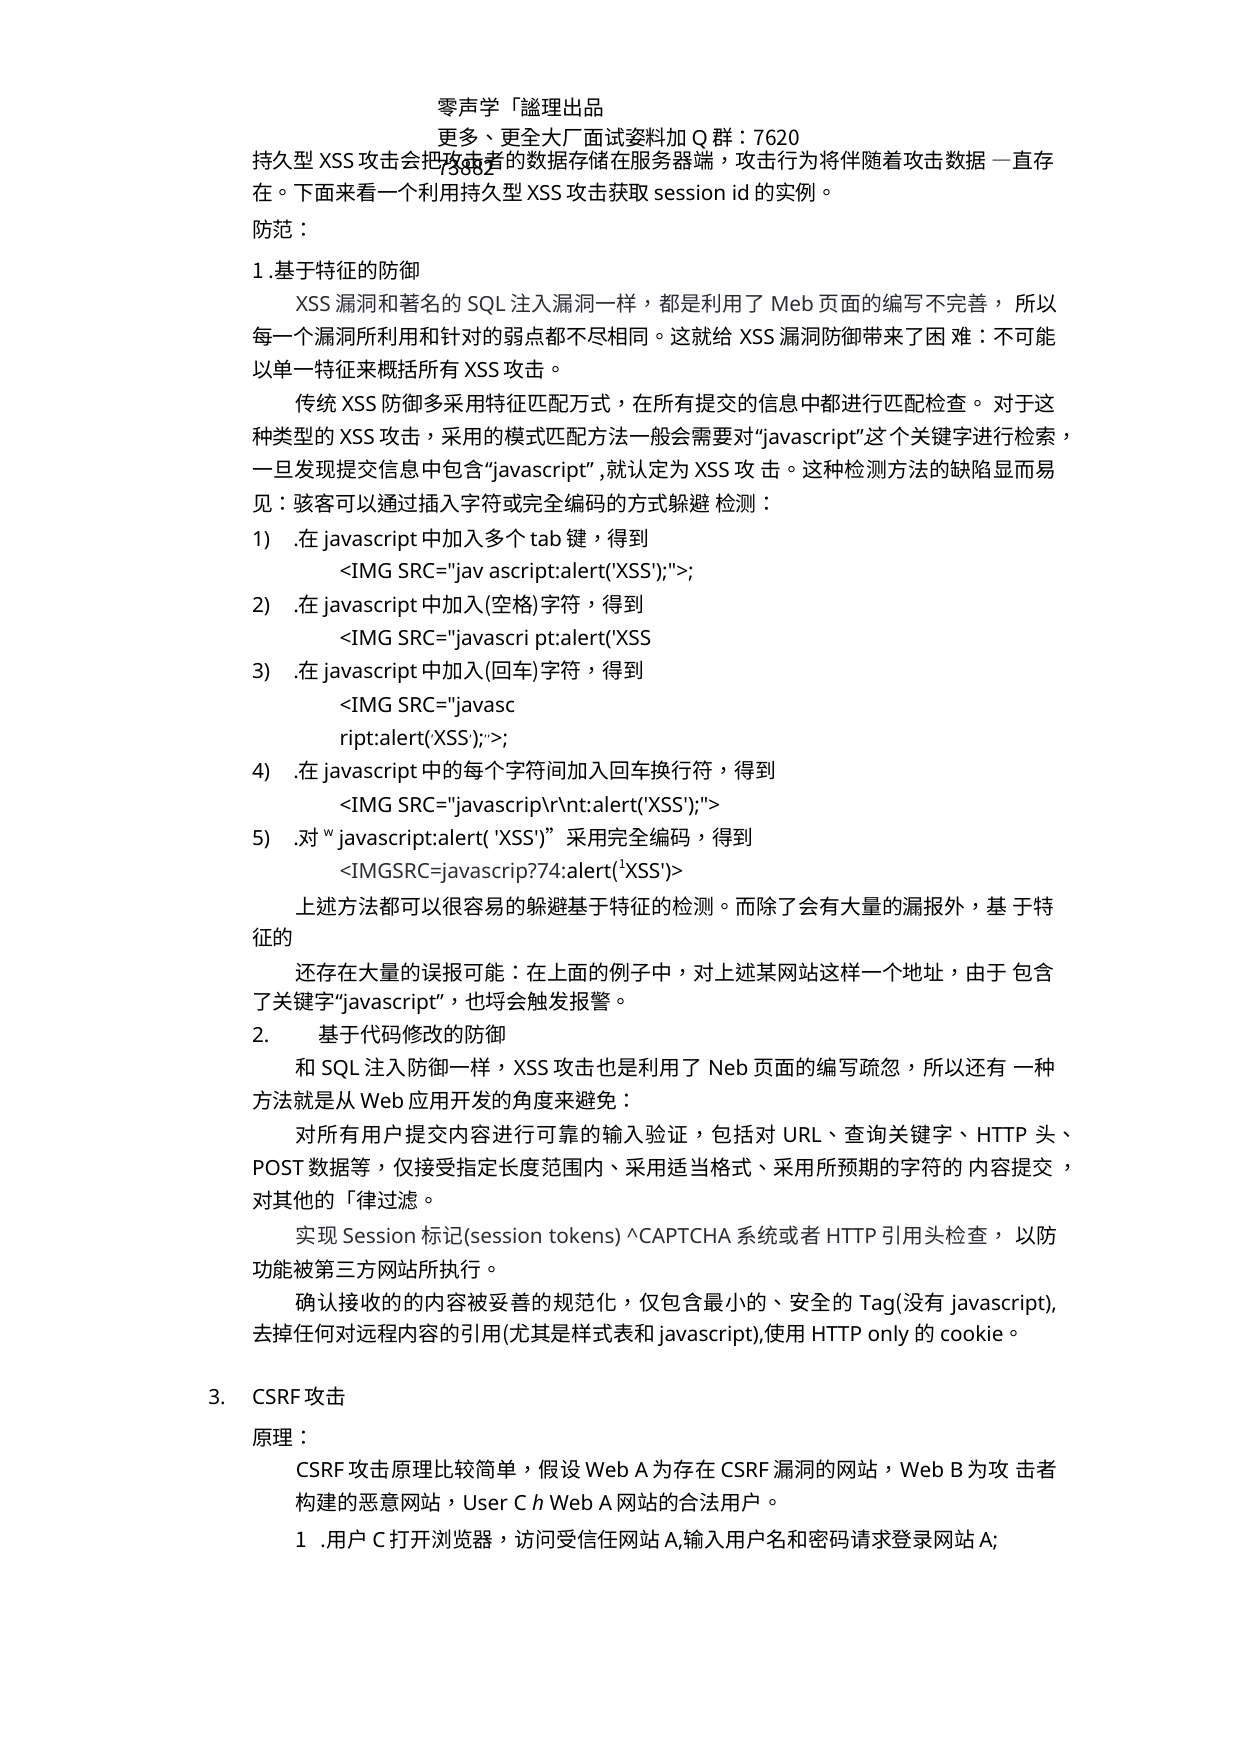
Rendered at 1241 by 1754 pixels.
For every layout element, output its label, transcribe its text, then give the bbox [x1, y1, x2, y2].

list .对w javascript:alert( 'XSS')”采用完全编码，得到 [168, 819, 1057, 852]
text <IMG SRC="jav ascript:alert('XSS');">; [339, 552, 1057, 585]
text 确认接收的的内容被妥善的规范化，仅包含最小的、安全的Tag(没有 javascript),去掉任何对远程内容的引用(尤其是样式表和javascript),使用 HTTP only 的 cookie。 [252, 1284, 1057, 1348]
list .在javascript中加入多个tab键，得到 [168, 522, 1057, 552]
text XSS漏洞和著名的SQL注入漏洞一样，都是利用了 Meb页面的编写不完善， 所以每一个漏洞所利用和针对的弱点都不尽相同。这就给XSS漏洞防御带来了困 难：不可能以单一特征来概括所有XSS攻击。 [252, 284, 1057, 384]
text 对所有用户提交内容进行可靠的输入验证，包括对URL、查询关键字、HTTP 头、POST数据等，仅接受指定长度范围内、采用适当格式、采用所预期的字符的 内容提交，对其他的「律过滤。 [252, 1116, 1057, 1216]
text 传统XSS防御多采用特征匹配万式，在所有提交的信息中都进行匹配检查。 对于这种类型的XSS攻击，采用的模式匹配方法一般会需要对“javascript”这 个关键字进行检索，一旦发现提交信息中包含“javascript” ,就认定为XSS攻 击。这种检测方法的缺陷显而易见：骇客可以通过插入字符或完全编码的方式躲避 检测： [252, 384, 1057, 518]
text <IMG SRC="javascrip\r\nt:alert('XSS');"> [339, 785, 1057, 819]
list .在javascript中加入(回车)字符，得到 [168, 652, 1057, 685]
list CSRF攻击 [168, 1377, 1057, 1411]
text 原理： [168, 1421, 1057, 1451]
text <IMGSRC=javascrip?74:alert(1XSS')> [339, 852, 1057, 885]
list 基于代码修改的防御 [168, 1016, 1057, 1049]
list .在javascript中的每个字符间加入回车换行符，得到 [168, 752, 1057, 785]
text CSRF攻击原理比较简单，假设Web A为存在CSRF漏洞的网站，Web B为攻 击者构建的恶意网站，User C h Web A网站的合法用户。 [296, 1451, 1057, 1517]
list .在javascript中加入(空格)字符，得到 [168, 585, 1057, 619]
text 持久型XSS攻击会把攻击者的数据存储在服务器端，攻击行为将伴随着攻击数据 —直存在。下面来看一个利用持久型XSS攻击获取session id的实例。 [252, 144, 1057, 206]
text 还存在大量的误报可能：在上面的例子中，对上述某网站这样一个地址，由于 包含了关键字“javascript”，也埒会触发报警。 [252, 956, 1057, 1016]
list .用户C打开浏览器，访问受信任网站A,输入用户名和密码请求登录网站A; [296, 1521, 1057, 1554]
text 1 .基于特征的防御 [168, 254, 1057, 284]
text ript:alert(,XSS,);,,>; [339, 719, 1057, 752]
text <IMG SRC="javasc [339, 685, 1057, 719]
text 和SQL注入防御一样，XSS攻击也是利用了 Neb页面的编写疏忽，所以还有 一种方法就是从Web应用开发的角度来避免： [252, 1049, 1057, 1116]
text <IMG SRC="javascri pt:alert('XSS [339, 619, 1057, 652]
text 上述方法都可以很容易的躲避基于特征的检测。而除了会有大量的漏报外，基 于特征的 [252, 889, 1057, 952]
text 防范： [168, 210, 1057, 244]
text 实现Session标记(session tokens) ^CAPTCHA系统或者HTTP引用头检查， 以防功能被第三方网站所执行。 [252, 1216, 1057, 1284]
